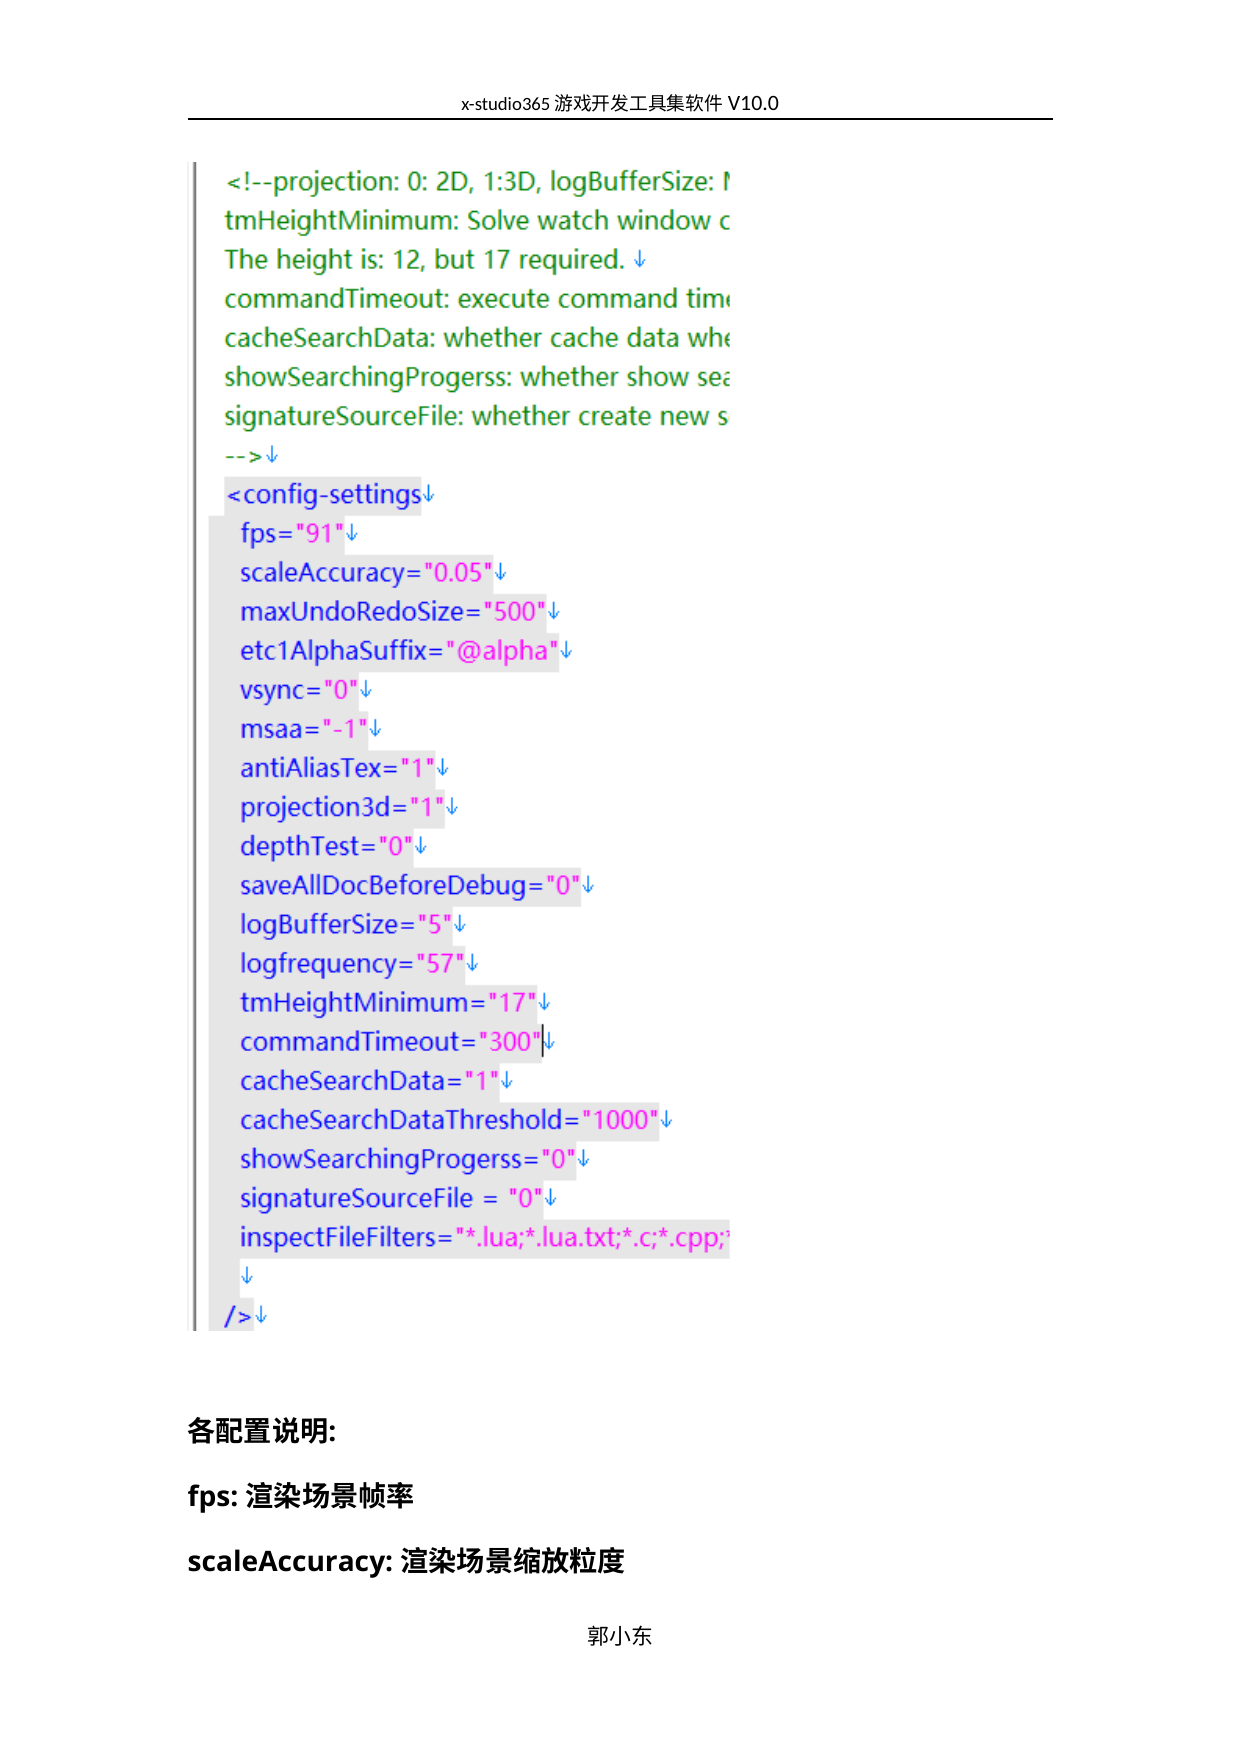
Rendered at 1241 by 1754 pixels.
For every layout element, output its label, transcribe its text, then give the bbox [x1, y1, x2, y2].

text fps: 渲染场景帧率 [187, 1462, 1053, 1527]
picture [187, 162, 730, 1331]
text 各配置说明: [187, 1397, 1053, 1462]
text scaleAccuracy: 渲染场景缩放粒度 [187, 1527, 1053, 1592]
